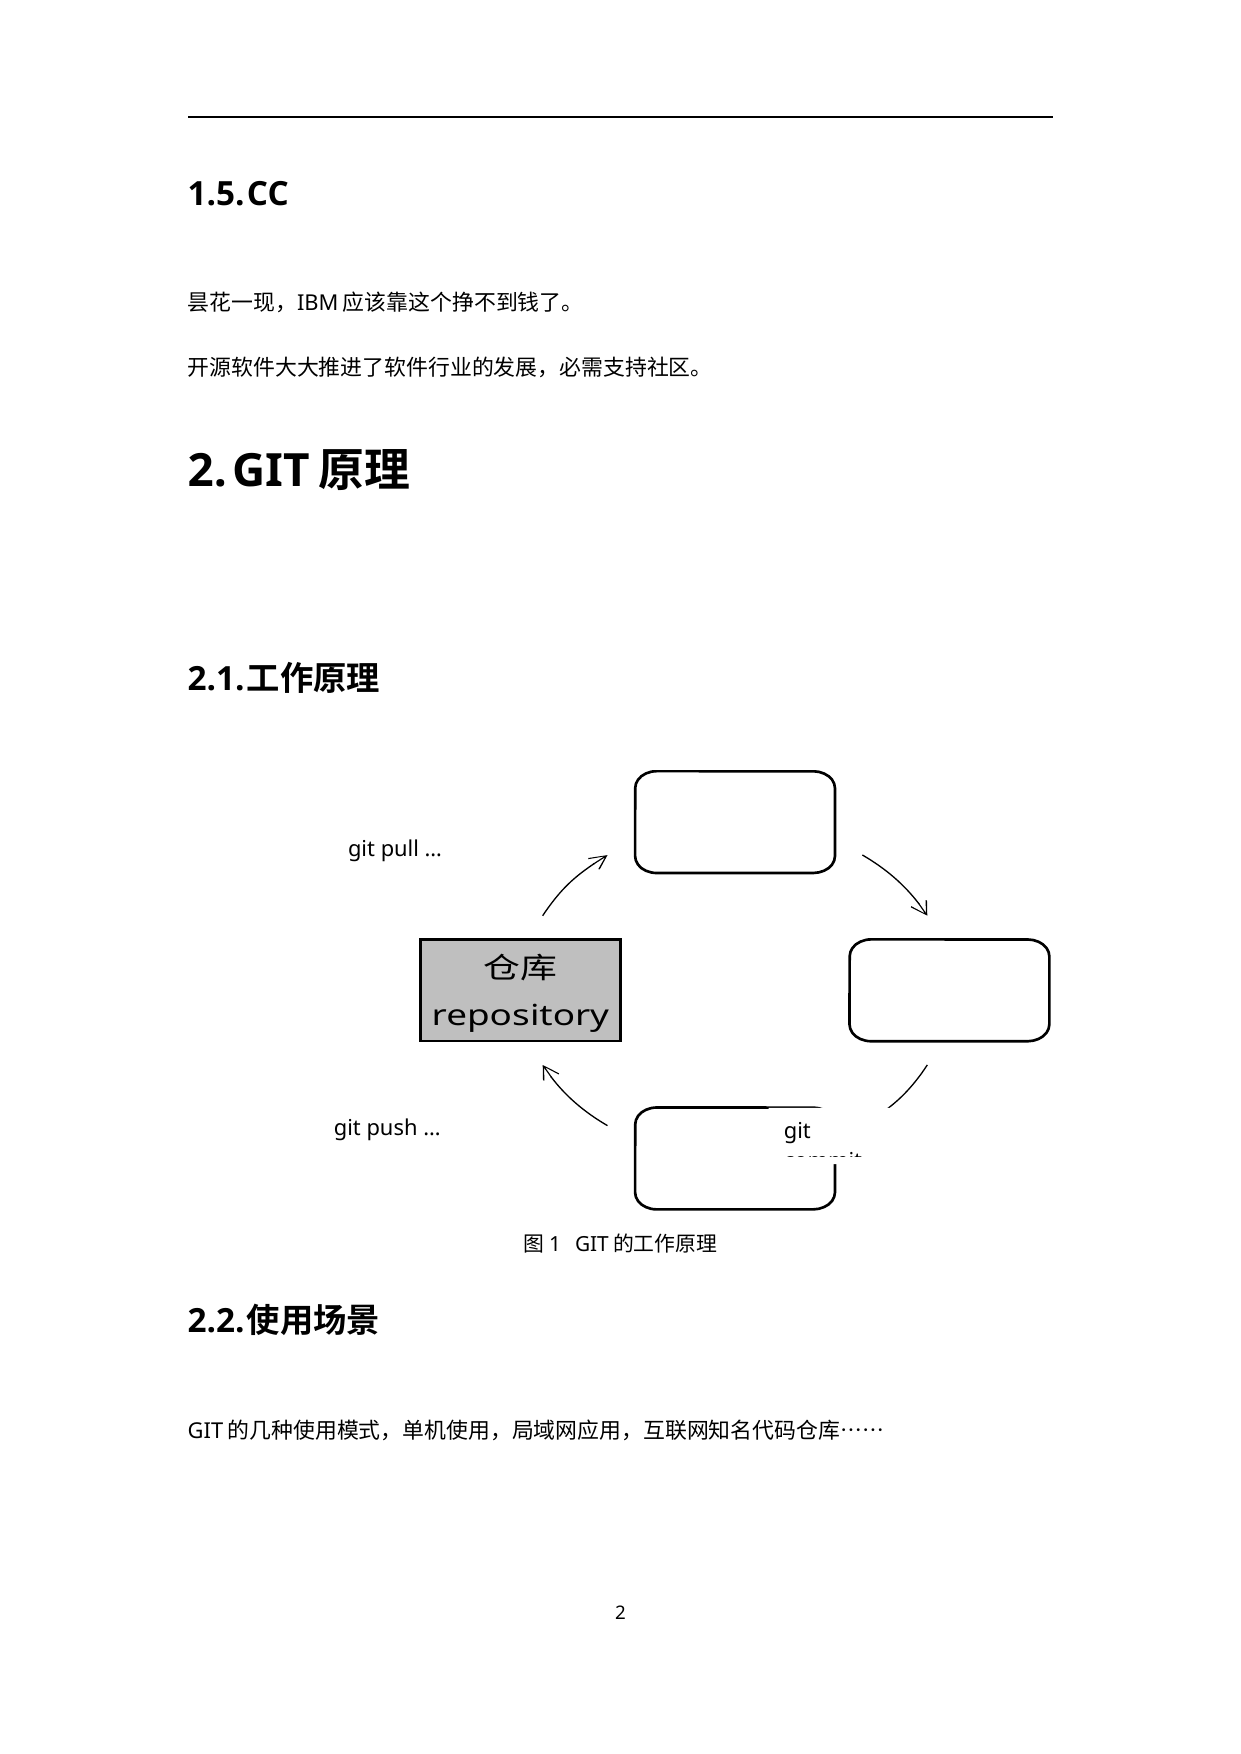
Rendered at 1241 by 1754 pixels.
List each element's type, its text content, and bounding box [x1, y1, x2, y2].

text 图 1 GIT的工作原理 [187, 1226, 1053, 1258]
text 昙花一现，IBM应该靠这个挣不到钱了。 [187, 285, 1053, 317]
text 开源软件大大推进了软件行业的发展，必需支持社区。 [187, 350, 1053, 382]
subtitle 工作原理 [187, 643, 1053, 708]
subtitle GIT原理 [187, 418, 1053, 515]
subtitle CC [187, 160, 1053, 225]
text GIT的几种使用模式，单机使用，局域网应用，互联网知名代码仓库…… [187, 1413, 1053, 1445]
subtitle 使用场景 [187, 1286, 1053, 1351]
